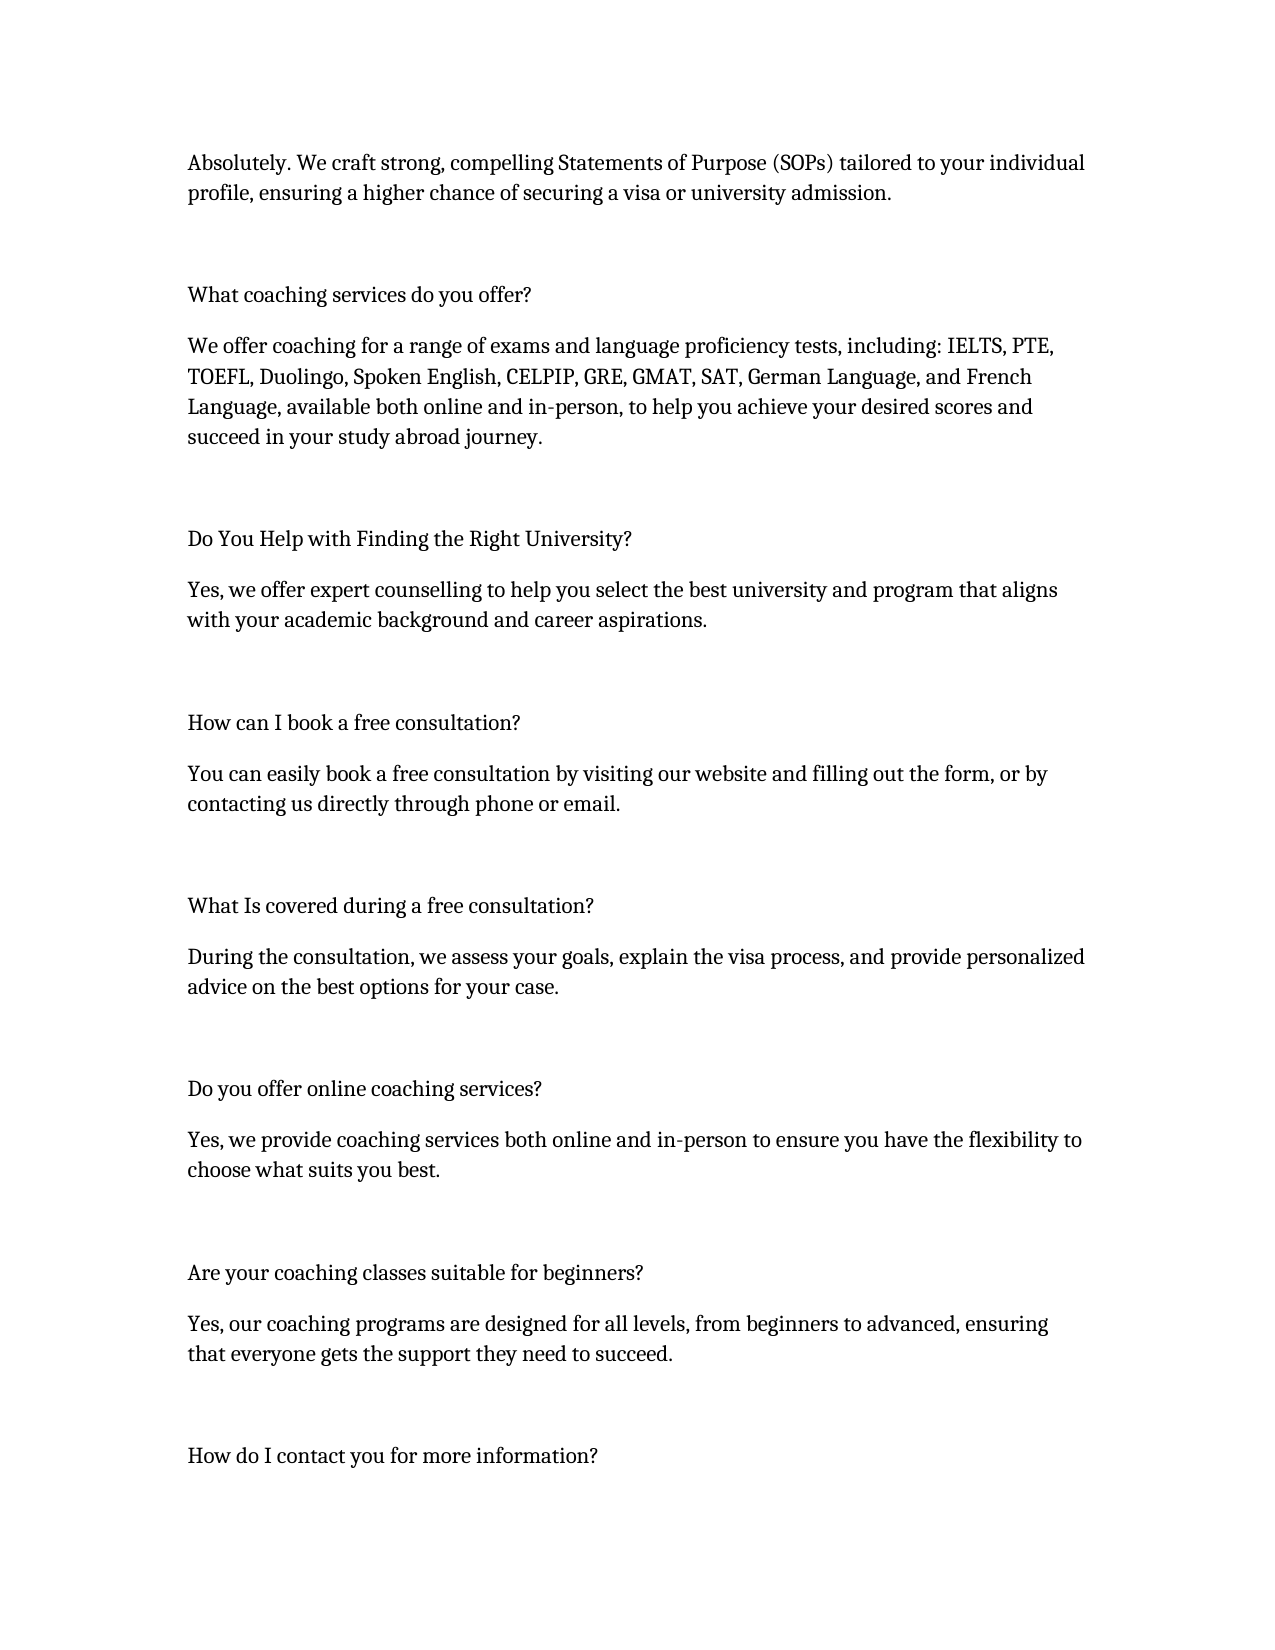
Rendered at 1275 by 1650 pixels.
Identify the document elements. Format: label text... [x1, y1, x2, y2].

text How do I contact you for more information? [187, 1443, 1087, 1469]
text Do you offer online coaching services? [187, 1076, 1087, 1102]
text What Is covered during a free consultation? [187, 893, 1087, 919]
text We offer coaching for a range of exams and language proficiency tests, including: IELTS, PTE, TOEFL, Duolingo, Spoken English, CELPIP, GRE, GMAT, SAT, German Language, and French Language, available both online and in-person, to help you achieve your desired scores and succeed in your study abroad journey. [187, 333, 1087, 450]
text Do You Help with Finding the Right University? [187, 526, 1087, 552]
text Are your coaching classes suitable for beginners? [187, 1259, 1087, 1286]
text Yes, we offer expert counselling to help you select the best university and program that aligns with your academic background and career aspirations. [187, 577, 1087, 634]
text What coaching services do you offer? [187, 282, 1087, 309]
text Yes, our coaching programs are designed for all levels, from beginners to advanced, ensuring that everyone gets the support they need to succeed. [187, 1310, 1087, 1367]
text During the consultation, we assess your goals, explain the visa process, and provide personalized advice on the best options for your case. [187, 944, 1087, 1000]
text Yes, we provide coaching services both online and in-person to ensure you have the flexibility to choose what suits you best. [187, 1127, 1087, 1184]
text You can easily book a free consultation by visiting our website and filling out the form, or by contacting us directly through phone or email. [187, 760, 1087, 817]
text How can I book a free consultation? [187, 709, 1087, 736]
text Absolutely. We craft strong, compelling Statements of Purpose (SOPs) tailored to your individual profile, ensuring a higher chance of securing a visa or university admission. [187, 150, 1087, 207]
